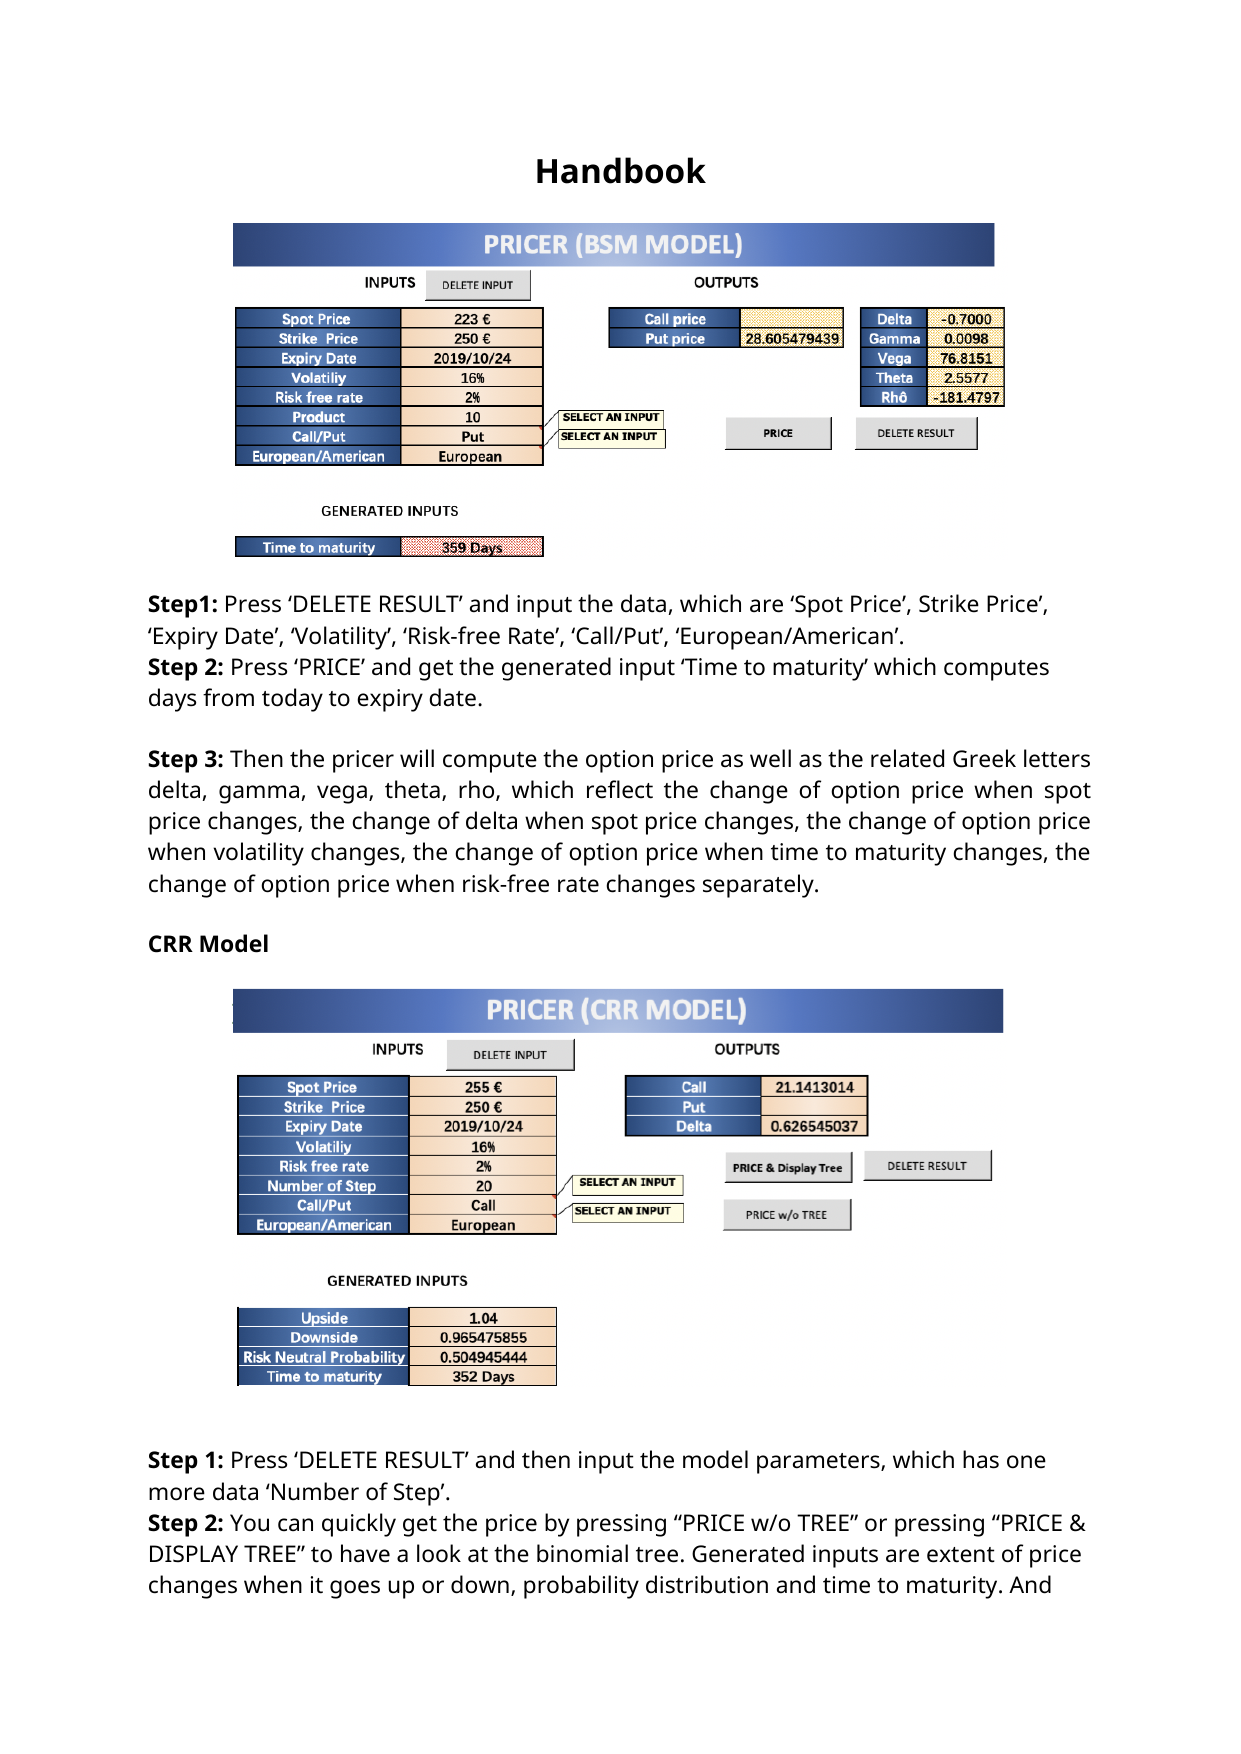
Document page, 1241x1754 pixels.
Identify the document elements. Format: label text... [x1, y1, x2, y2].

picture [232, 988, 1008, 1387]
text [148, 1444, 1093, 1601]
picture [232, 222, 1008, 560]
text CRR Model [148, 928, 1093, 959]
text Step 3: Then the pricer will compute the option price as well as the related Greek letters delta, gamma, vega, theta, rho, which reflect the change of option price when spot price changes, the change of delta when spot price changes, the change of option price when volatility changes, the change of option price when time to maturity changes, the change of option price when risk-free rate changes separately. [148, 743, 1093, 899]
text Step1: Press ‘DELETE RESULT’ and input the data, which are ‘Spot Price’, Strike Price’, ‘Expiry Date’, ‘Volatility’, ‘Risk-free Rate’, ‘Call/Put’, ‘European/American’. Step 2: Press ‘PRICE’ and get the generated input ‘Time to maturity’ which computes days from today to expiry date. [148, 588, 1093, 713]
text Handbook [148, 148, 1093, 193]
